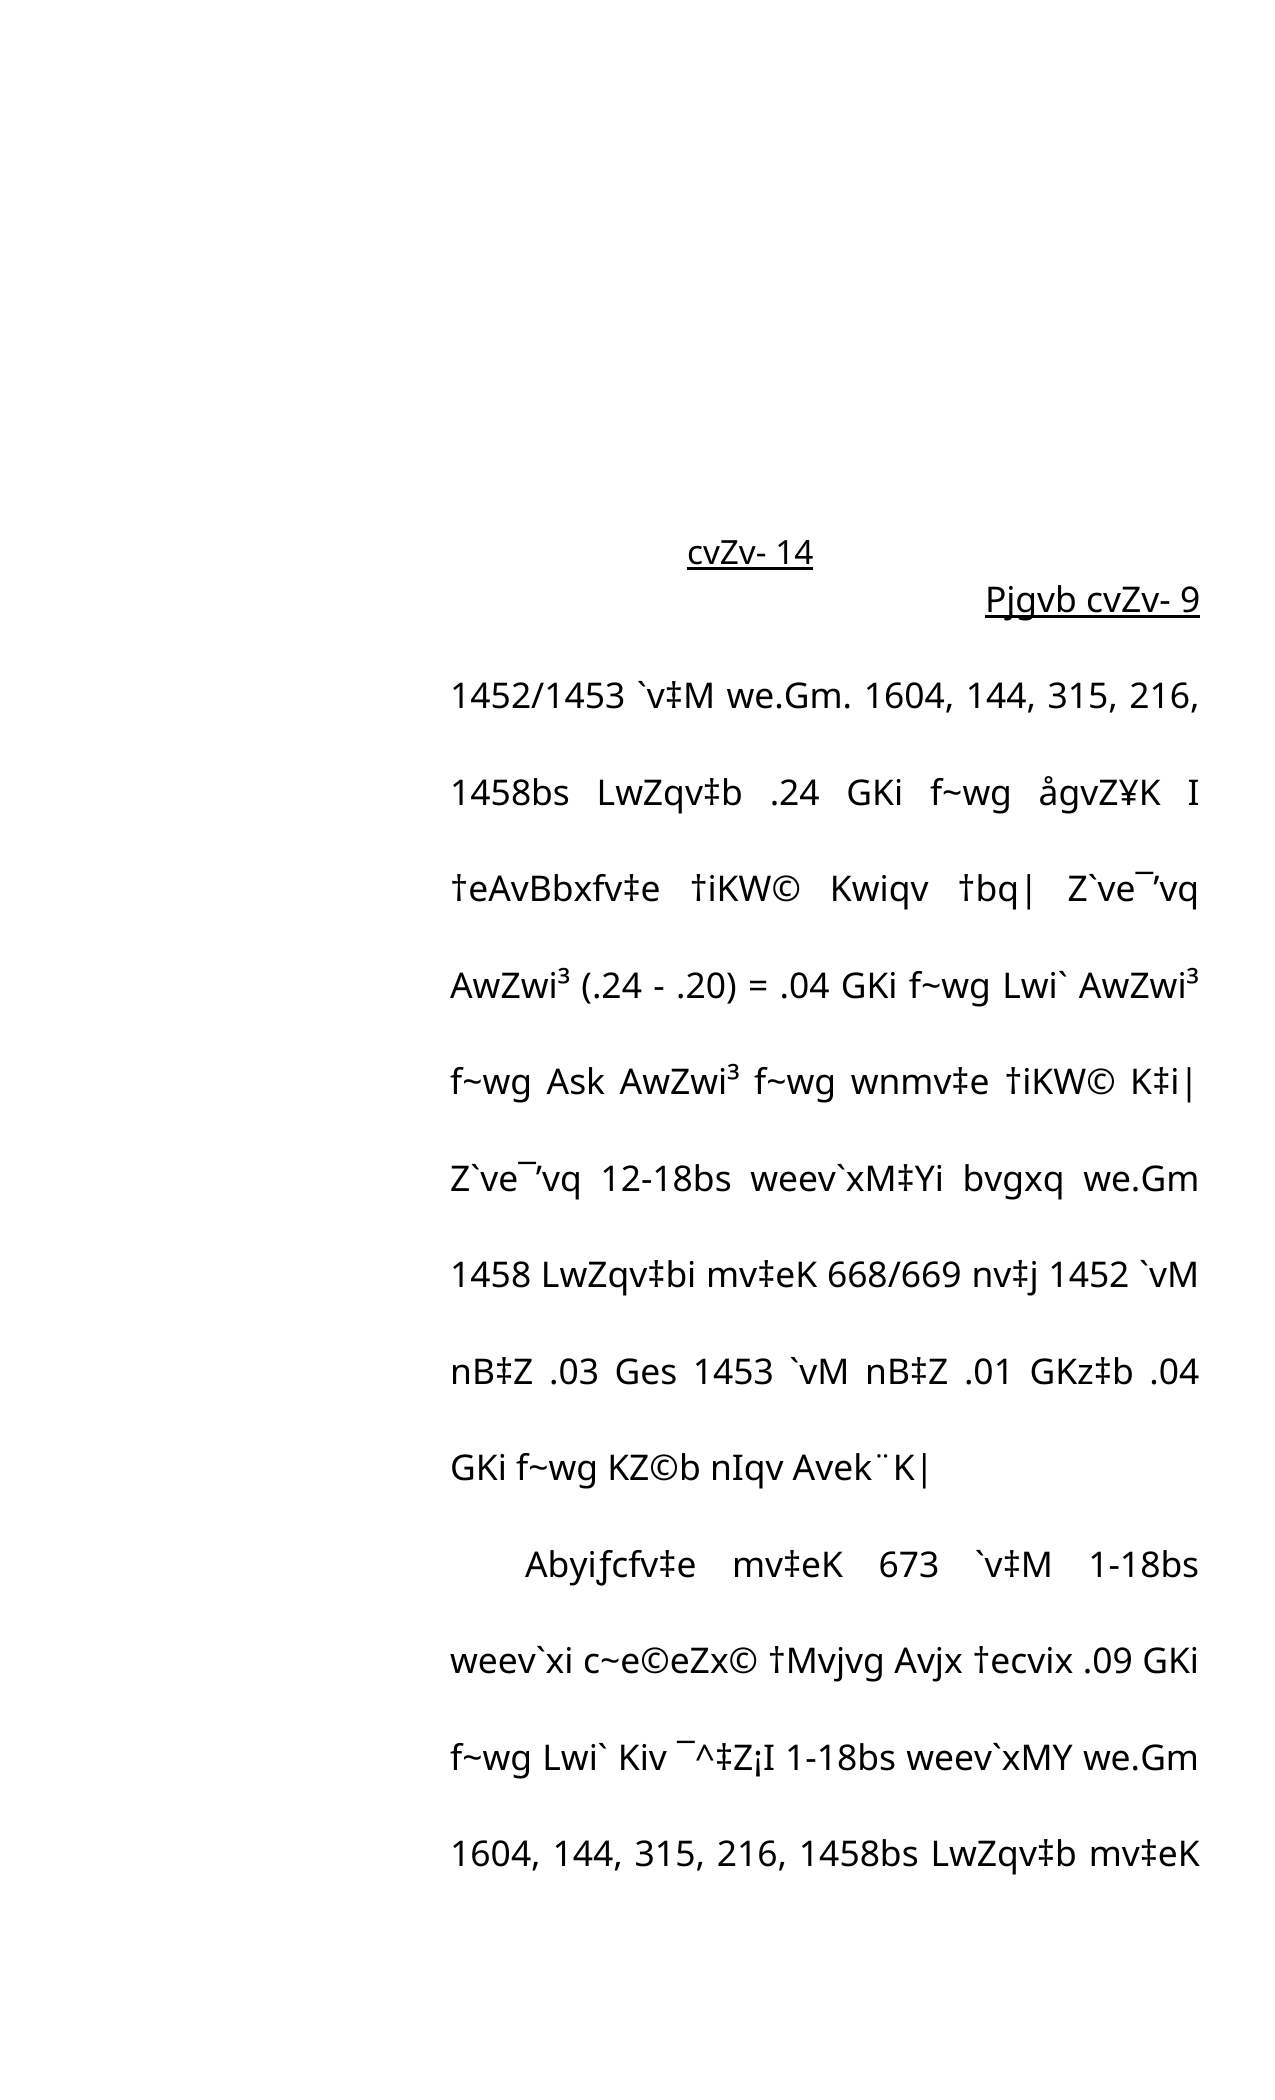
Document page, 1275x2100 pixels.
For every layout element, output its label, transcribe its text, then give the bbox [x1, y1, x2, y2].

list Pjgvb cvZv- 9 [450, 574, 1200, 623]
list 1452/1453 `v‡M we.Gm. 1604, 144, 315, 216, 1458bs LwZqv‡b .24 GKi f~wg ågvZ¥K I †eAvBbxfv‡e †iKW© Kwiqv †bq| Z`ve¯’vq AwZwi³ (.24 - .20) = .04 GKi f~wg Lwi` AwZwi³ f~wg Ask AwZwi³ f~wg wnmv‡e †iKW© K‡i| Z`ve¯’vq 12-18bs weev`xM‡Yi bvgxq we.Gm 1458 LwZqv‡bi mv‡eK 668/669 nv‡j 1452 `vM nB‡Z .03 Ges 1453 `vM nB‡Z .01 GKz‡b .04 GKi f~wg KZ©b nIqv Avek¨K| [450, 671, 1200, 1491]
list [450, 1539, 1200, 1877]
